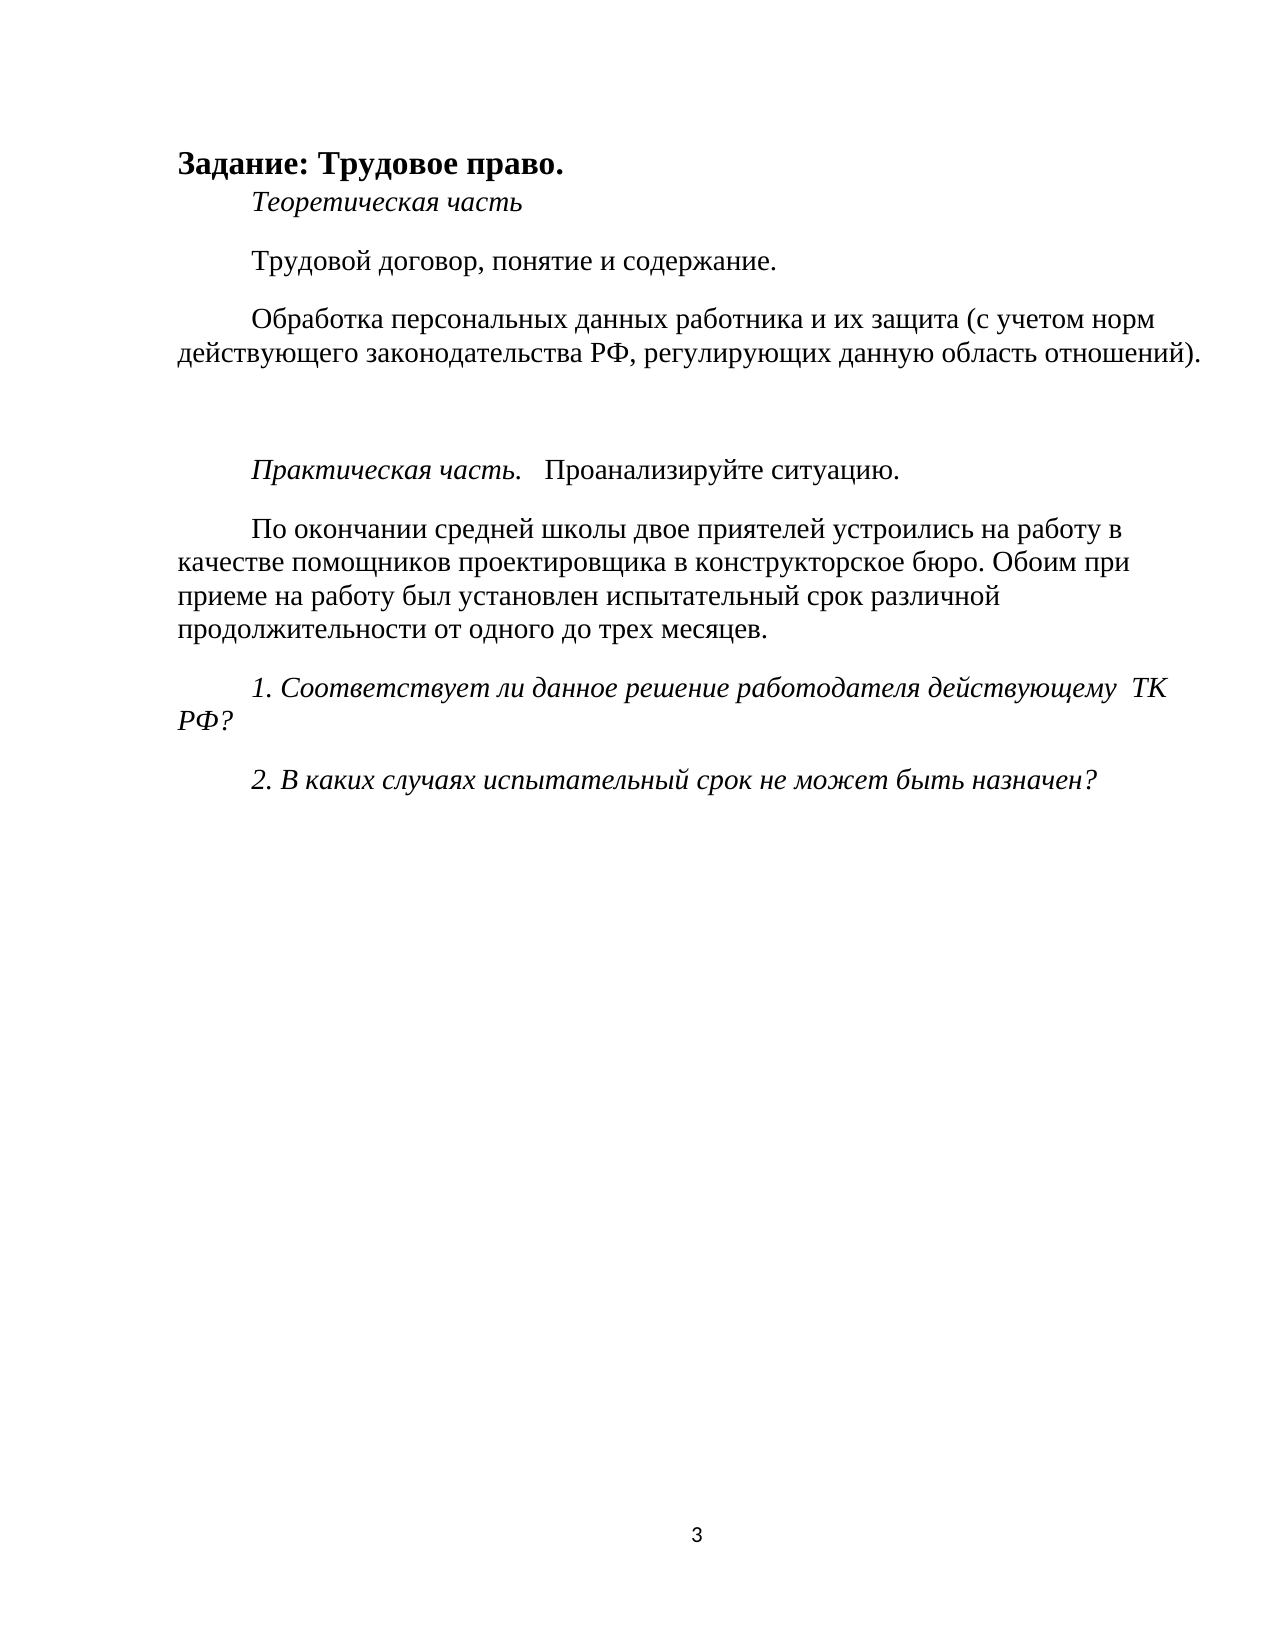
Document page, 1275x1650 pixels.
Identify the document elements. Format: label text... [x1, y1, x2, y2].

subtitle Задание: Трудовое право. [177, 143, 1216, 181]
text Теоретическая часть [177, 184, 1216, 218]
text Практическая часть. Проанализируйте ситуацию. [177, 452, 1216, 486]
text 1. Соответствует ли данное решение работодателя действующему ТК РФ? [177, 670, 1216, 737]
text 2. В каких случаях испытательный срок не может быть назначен? [177, 762, 1216, 796]
text По окончании средней школы двое приятелей устроились на работу в качестве помощников проектировщика в конструкторское бюро. Обоим при приеме на работу был установлен испытательный срок различной продолжительности от одного до трех месяцев. [177, 511, 1216, 645]
text Трудовой договор, понятие и содержание. [177, 243, 1216, 277]
text Обработка персональных данных работника и их защита (с учетом норм действующего законодательства РФ, регулирующих данную область отношений). [177, 302, 1216, 369]
